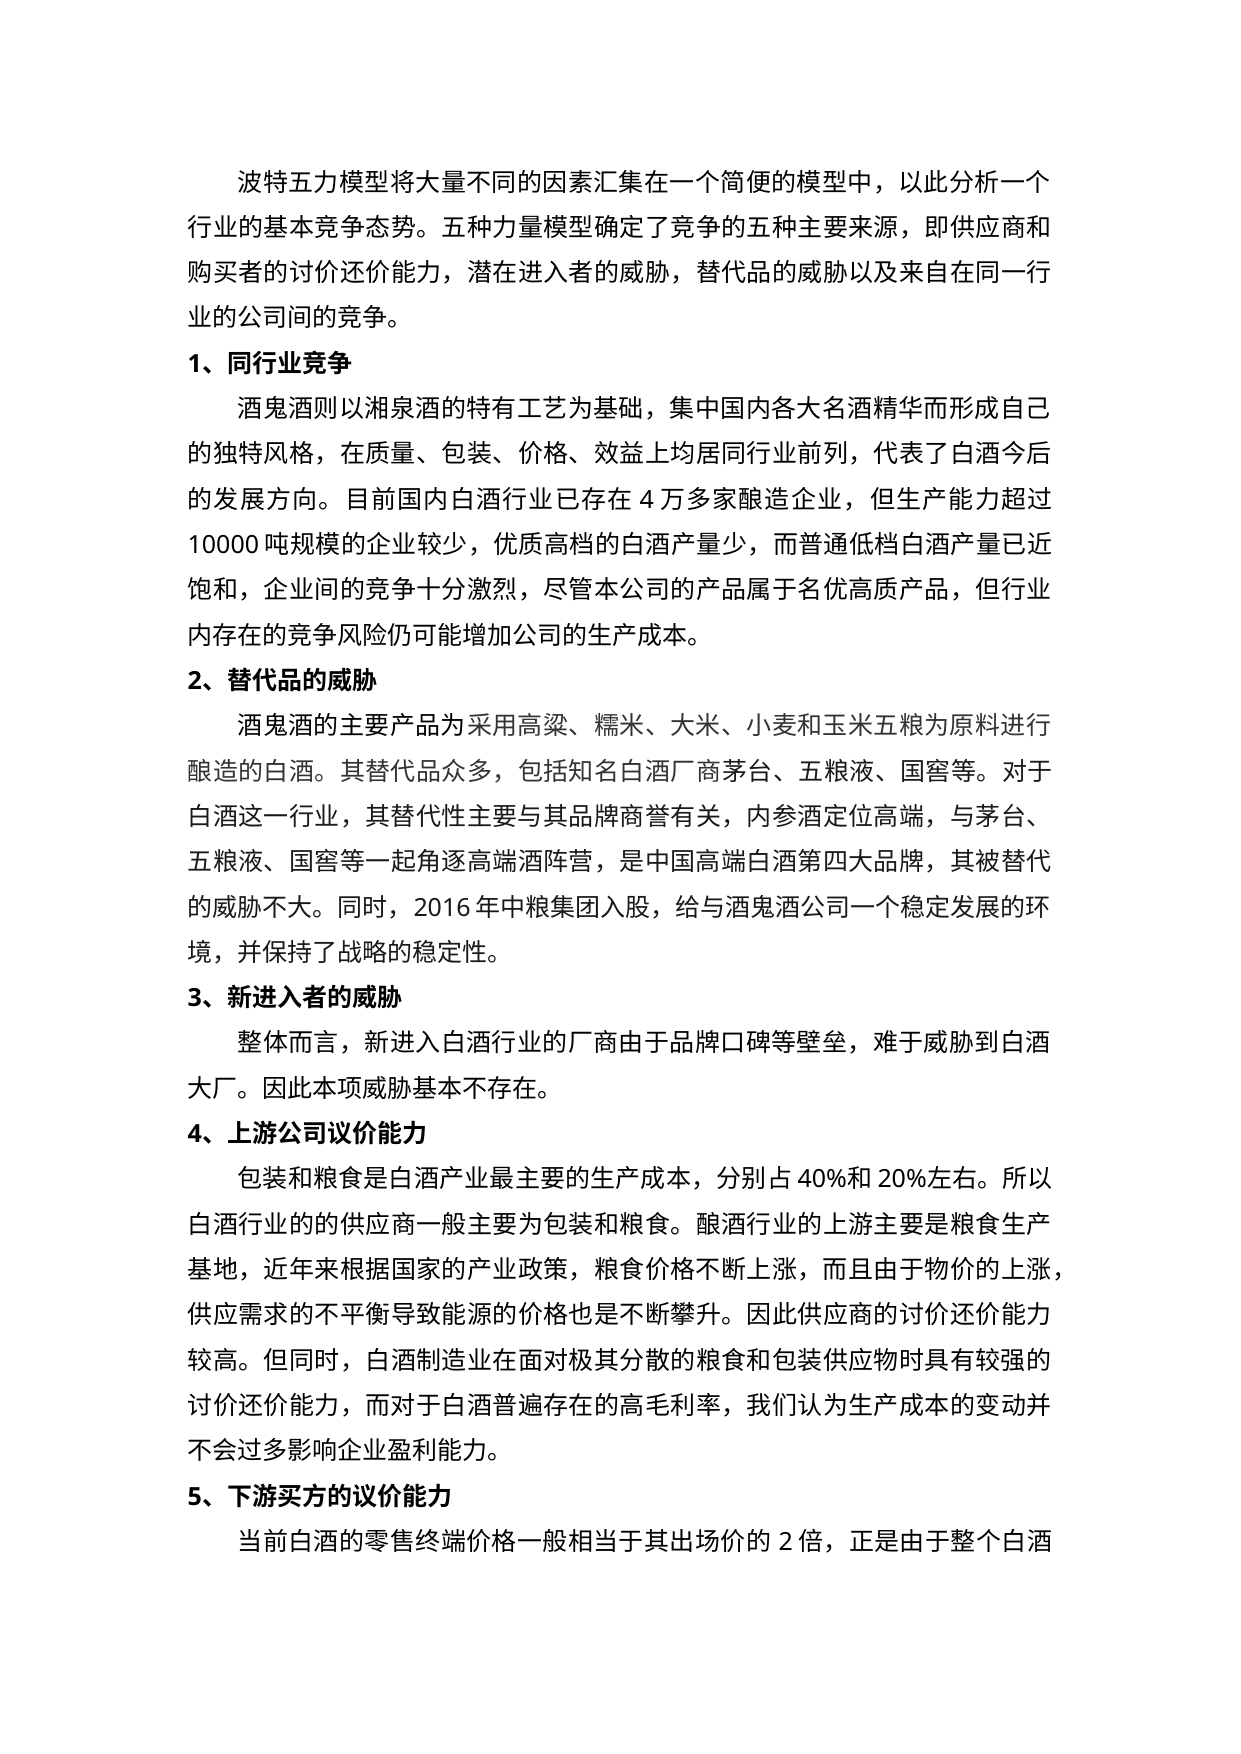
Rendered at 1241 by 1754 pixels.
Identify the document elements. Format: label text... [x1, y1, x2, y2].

text 2、替代品的威胁 [187, 660, 1053, 697]
text 1、同行业竞争 [187, 343, 1053, 379]
list 整体而言，新进入白酒行业的厂商由于品牌口碑等壁垒，难于威胁到白酒大厂。因此本项威胁基本不存在。 [187, 1023, 1053, 1104]
text 4、上游公司议价能力 [187, 1113, 1053, 1150]
list 酒鬼酒的主要产品为采用高粱、糯米、大米、小麦和玉米五粮为原料进行酿造的白酒。其替代品众多，包括知名白酒厂商茅台、五粮液、国窖等。对于白酒这一行业，其替代性主要与其品牌商誉有关，内参酒定位高端，与茅台、五粮液、国窖等一起角逐高端酒阵营，是中国高端白酒第四大品牌，其被替代的威胁不大。同时，2016年中粮集团入股，给与酒鬼酒公司一个稳定发展的环境，并保持了战略的稳定性。 [187, 706, 1053, 968]
list 酒鬼酒则以湘泉酒的特有工艺为基础，集中国内各大名酒精华而形成自己的独特风格，在质量、包装、价格、效益上均居同行业前列，代表了白酒今后的发展方向。目前国内白酒行业已存在4万多家酿造企业，但生产能力超过10000吨规模的企业较少，优质高档的白酒产量少，而普通低档白酒产量已近饱和，企业间的竞争十分激烈，尽管本公司的产品属于名优高质产品，但行业内存在的竞争风险仍可能增加公司的生产成本。 [187, 388, 1053, 651]
text 波特五力模型将大量不同的因素汇集在一个简便的模型中，以此分析一个行业的基本竞争态势。五种力量模型确定了竞争的五种主要来源，即供应商和购买者的讨价还价能力，潜在进入者的威胁，替代品的威胁以及来自在同一行业的公司间的竞争。 [187, 162, 1053, 334]
text 5、下游买方的议价能力 [187, 1476, 1053, 1512]
list 包装和粮食是白酒产业最主要的生产成本，分别占40%和20%左右。所以白酒行业的的供应商一般主要为包装和粮食。酿酒行业的上游主要是粮食生产基地，近年来根据国家的产业政策，粮食价格不断上涨，而且由于物价的上涨，供应需求的不平衡导致能源的价格也是不断攀升。因此供应商的讨价还价能力较高。但同时，白酒制造业在面对极其分散的粮食和包装供应物时具有较强的讨价还价能力，而对于白酒普遍存在的高毛利率，我们认为生产成本的变动并不会过多影响企业盈利能力。 [187, 1159, 1053, 1467]
text 3、新进入者的威胁 [187, 978, 1053, 1014]
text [187, 1521, 1053, 1558]
